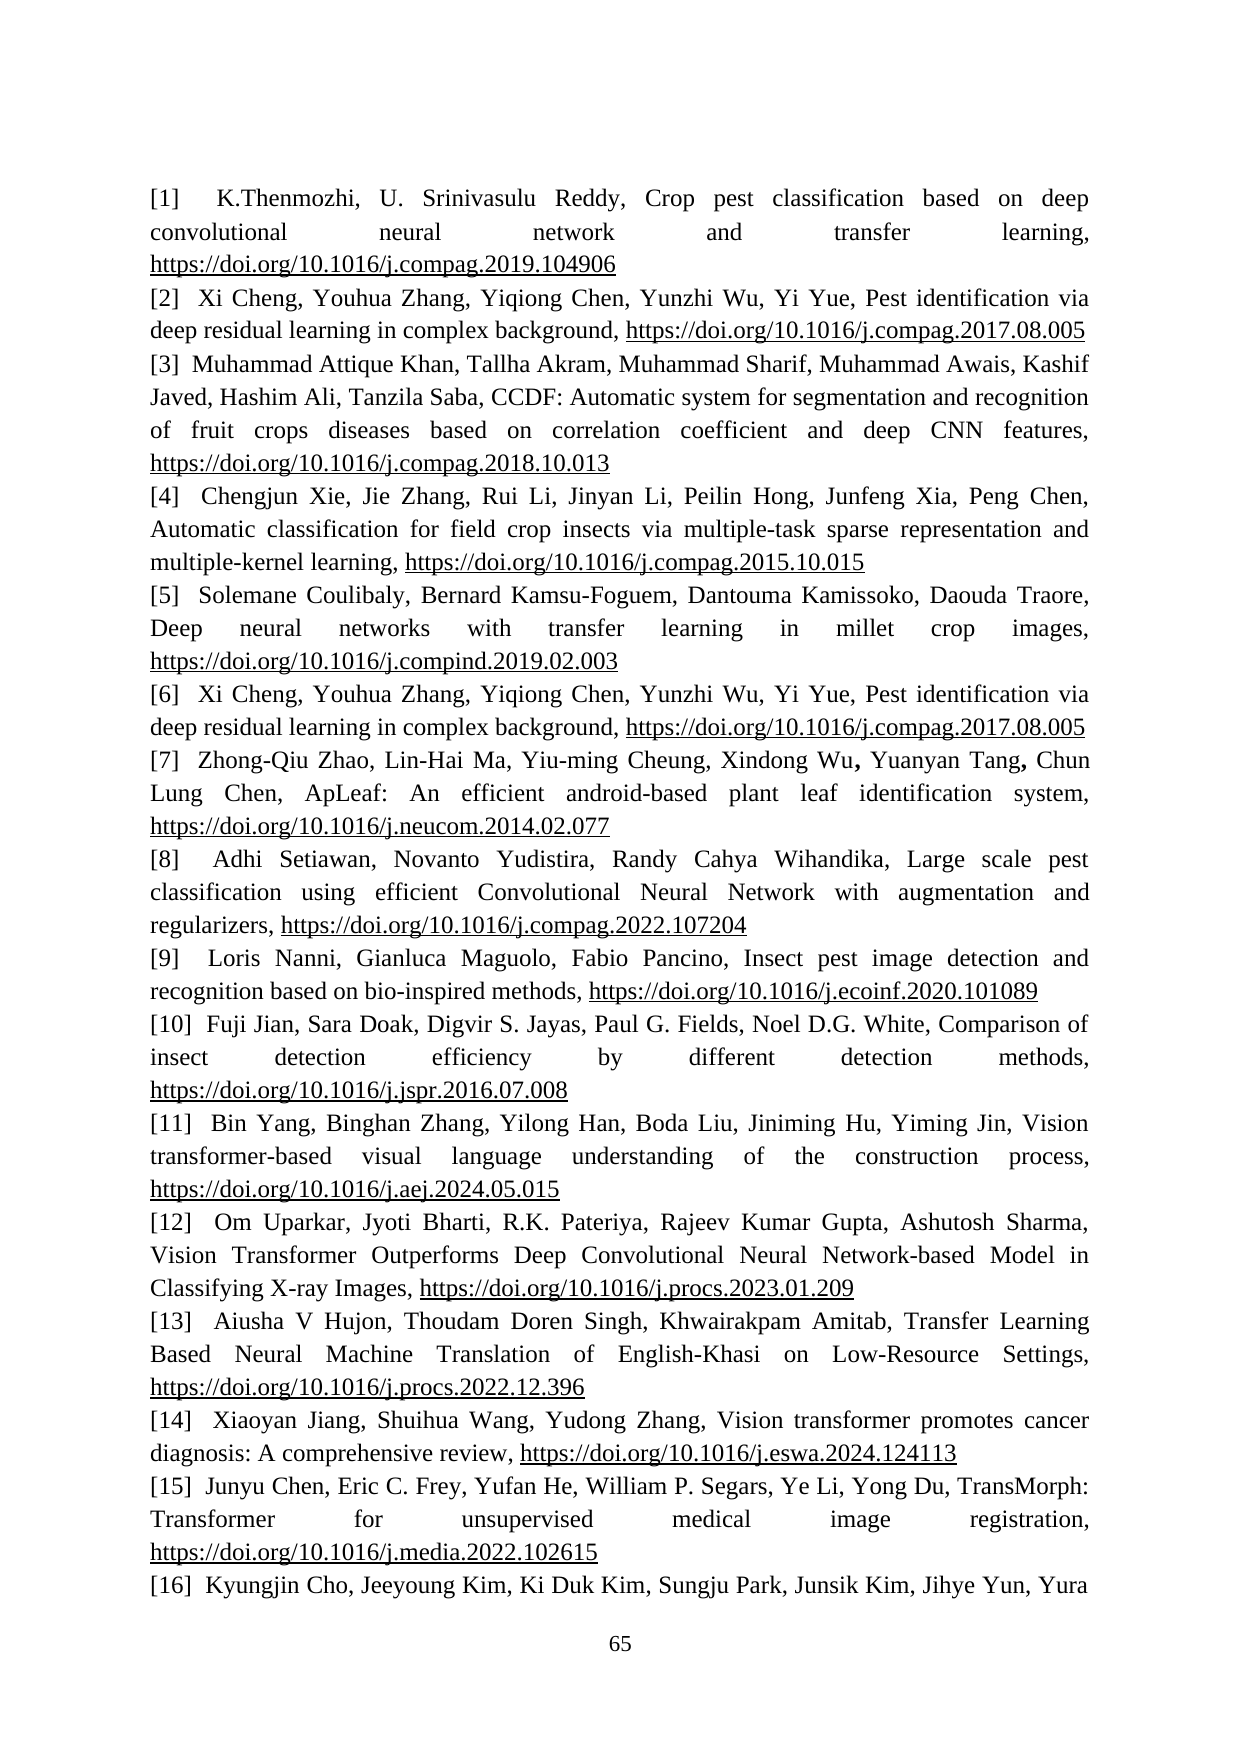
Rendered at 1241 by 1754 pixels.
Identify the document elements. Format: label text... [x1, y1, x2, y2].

text [8] Adhi Setiawan, Novanto Yudistira, Randy Cahya Wihandika, Large scale pest classification using efficient Convolutional Neural Network with augmentation and regularizers, https://doi.org/10.1016/j.compag.2022.107204 [150, 844, 1090, 939]
text [11] Bin Yang, Binghan Zhang, Yilong Han, Boda Liu, Jiniming Hu, Yiming Jin, Vision transformer-based visual language understanding of the construction process, https://doi.org/10.1016/j.aej.2024.05.015 [150, 1108, 1090, 1203]
text [3] Muhammad Attique Khan, Tallha Akram, Muhammad Sharif, Muhammad Awais, Kashif Javed, Hashim Ali, Tanzila Saba, CCDF: Automatic system for segmentation and recognition of fruit crops diseases based on correlation coefficient and deep CNN features, https://doi.org/10.1016/j.compag.2018.10.013 [150, 349, 1090, 476]
text [5] Solemane Coulibaly, Bernard Kamsu-Foguem, Dantouma Kamissoko, Daouda Traore, Deep neural networks with transfer learning in millet crop images, https://doi.org/10.1016/j.compind.2019.02.003 [150, 580, 1090, 674]
text [13] Aiusha V Hujon, Thoudam Doren Singh, Khwairakpam Amitab, Transfer Learning Based Neural Machine Translation of English-Khasi on Low-Resource Settings, https://doi.org/10.1016/j.procs.2022.12.396 [150, 1306, 1090, 1401]
text [6] Xi Cheng, Youhua Zhang, Yiqiong Chen, Yunzhi Wu, Yi Yue, Pest identification via deep residual learning in complex background, https://doi.org/10.1016/j.compag.2017.08.005 [150, 679, 1090, 741]
text [2] Xi Cheng, Youhua Zhang, Yiqiong Chen, Yunzhi Wu, Yi Yue, Pest identification via deep residual learning in complex background, https://doi.org/10.1016/j.compag.2017.08.005 [150, 283, 1090, 344]
text [12] Om Uparkar, Jyoti Bharti, R.K. Pateriya, Rajeev Kumar Gupta, Ashutosh Sharma, Vision Transformer Outperforms Deep Convolutional Neural Network-based Model in Classifying X-ray Images, https://doi.org/10.1016/j.procs.2023.01.209 [150, 1207, 1090, 1302]
text [9] Loris Nanni, Gianluca Maguolo, Fabio Pancino, Insect pest image detection and recognition based on bio-inspired methods, https://doi.org/10.1016/j.ecoinf.2020.101089 [150, 943, 1090, 1005]
text [4] Chengjun Xie, Jie Zhang, Rui Li, Jinyan Li, Peilin Hong, Junfeng Xia, Peng Chen, Automatic classification for field crop insects via multiple-task sparse representation and multiple-kernel learning, https://doi.org/10.1016/j.compag.2015.10.015 [150, 481, 1090, 576]
text [10] Fuji Jian, Sara Doak, Digvir S. Jayas, Paul G. Fields, Noel D.G. White, Comparison of insect detection efficiency by different detection methods, https://doi.org/10.1016/j.jspr.2016.07.008 [150, 1009, 1090, 1104]
text [14] Xiaoyan Jiang, Shuihua Wang, Yudong Zhang, Vision transformer promotes cancer diagnosis: A comprehensive review, https://doi.org/10.1016/j.eswa.2024.124113 [150, 1405, 1090, 1467]
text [150, 1570, 1090, 1599]
text [15] Junyu Chen, Eric C. Frey, Yufan He, William P. Segars, Ye Li, Yong Du, TransMorph: Transformer for unsupervised medical image registration, https://doi.org/10.1016/j.media.2022.102615 [150, 1471, 1090, 1566]
text [1] K.Thenmozhi, U. Srinivasulu Reddy, Crop pest classification based on deep convolutional neural network and transfer learning, https://doi.org/10.1016/j.compag.2019.104906 [150, 183, 1090, 278]
text [7] Zhong-Qiu Zhao, Lin-Hai Ma, Yiu-ming Cheung, Xindong Wu, Yuanyan Tang, Chun Lung Chen, ApLeaf: An efficient android-based plant leaf identification system, https://doi.org/10.1016/j.neucom.2014.02.077 [150, 745, 1090, 840]
